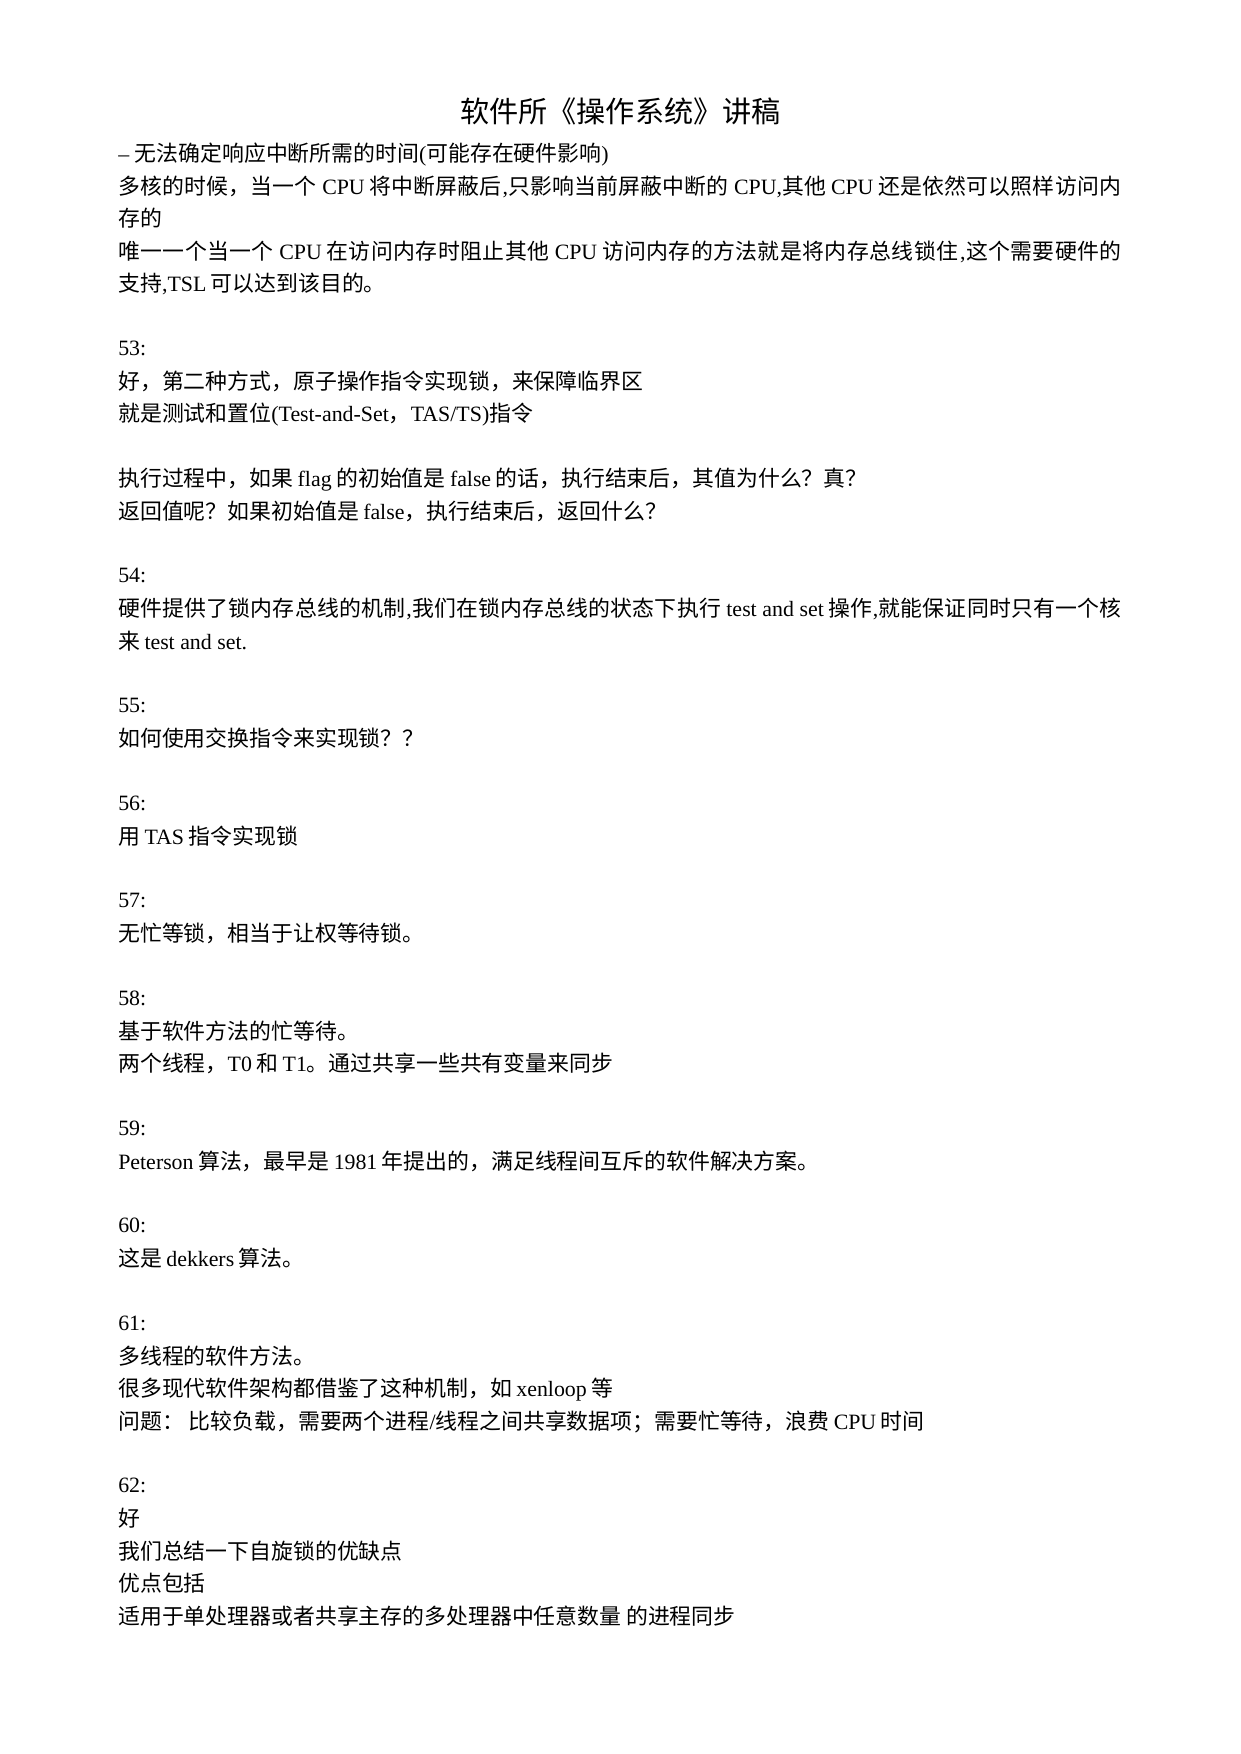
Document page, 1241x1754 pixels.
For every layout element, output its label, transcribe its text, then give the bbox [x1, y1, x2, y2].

text 58: [118, 981, 1122, 1013]
text 优点包括 [118, 1566, 1122, 1598]
text 返回值呢？如果初始值是false，执行结束后，返回什么？ [118, 493, 1122, 526]
text 很多现代软件架构都借鉴了这种机制，如xenloop等 [118, 1371, 1122, 1403]
text 好 [118, 1501, 1122, 1533]
text 两个线程，T0和T1。通过共享一些共有变量来同步 [118, 1046, 1122, 1078]
text 61: [118, 1306, 1122, 1338]
text 基于软件方法的忙等待。 [118, 1013, 1122, 1046]
text Peterson算法，最早是1981年提出的，满足线程间互斥的软件解决方案。 [118, 1143, 1122, 1176]
text 55: [118, 688, 1122, 721]
text 多线程的软件方法。 [118, 1338, 1122, 1371]
text 好，第二种方式，原子操作指令实现锁，来保障临界区 [118, 363, 1122, 396]
text 适用于单处理器或者共享主存的多处理器中任意数量 的进程同步 [118, 1598, 1122, 1631]
text 硬件提供了锁内存总线的机制,我们在锁内存总线的状态下执行test and set操作,就能保证同时只有一个核来test and set. [118, 591, 1122, 656]
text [118, 136, 1122, 168]
text 用TAS指令实现锁 [118, 818, 1122, 851]
text 多核的时候，当一个CPU将中断屏蔽后,只影响当前屏蔽中断的CPU,其他CPU还是依然可以照样访问内存的 [118, 168, 1122, 233]
text 就是测试和置位(Test-and-Set，TAS/TS)指令 [118, 396, 1122, 428]
text 54: [118, 558, 1122, 591]
text 这是dekkers算法。 [118, 1241, 1122, 1273]
text 59: [118, 1111, 1122, 1143]
text 56: [118, 786, 1122, 818]
text 60: [118, 1208, 1122, 1241]
text 57: [118, 883, 1122, 916]
text 无忙等锁，相当于让权等待锁。 [118, 916, 1122, 948]
text 问题： 比较负载，需要两个进程/线程之间共享数据项；需要忙等待，浪费CPU时间 [118, 1403, 1122, 1436]
text 执行过程中，如果flag的初始值是false的话，执行结束后，其值为什么？真？ [118, 461, 1122, 493]
text 如何使用交换指令来实现锁？？ [118, 721, 1122, 753]
text 唯一一个当一个CPU在访问内存时阻止其他CPU访问内存的方法就是将内存总线锁住,这个需要硬件的支持,TSL可以达到该目的。 [118, 233, 1122, 298]
text 62: [118, 1468, 1122, 1501]
text 我们总结一下自旋锁的优缺点 [118, 1533, 1122, 1566]
text 53: [118, 331, 1122, 363]
